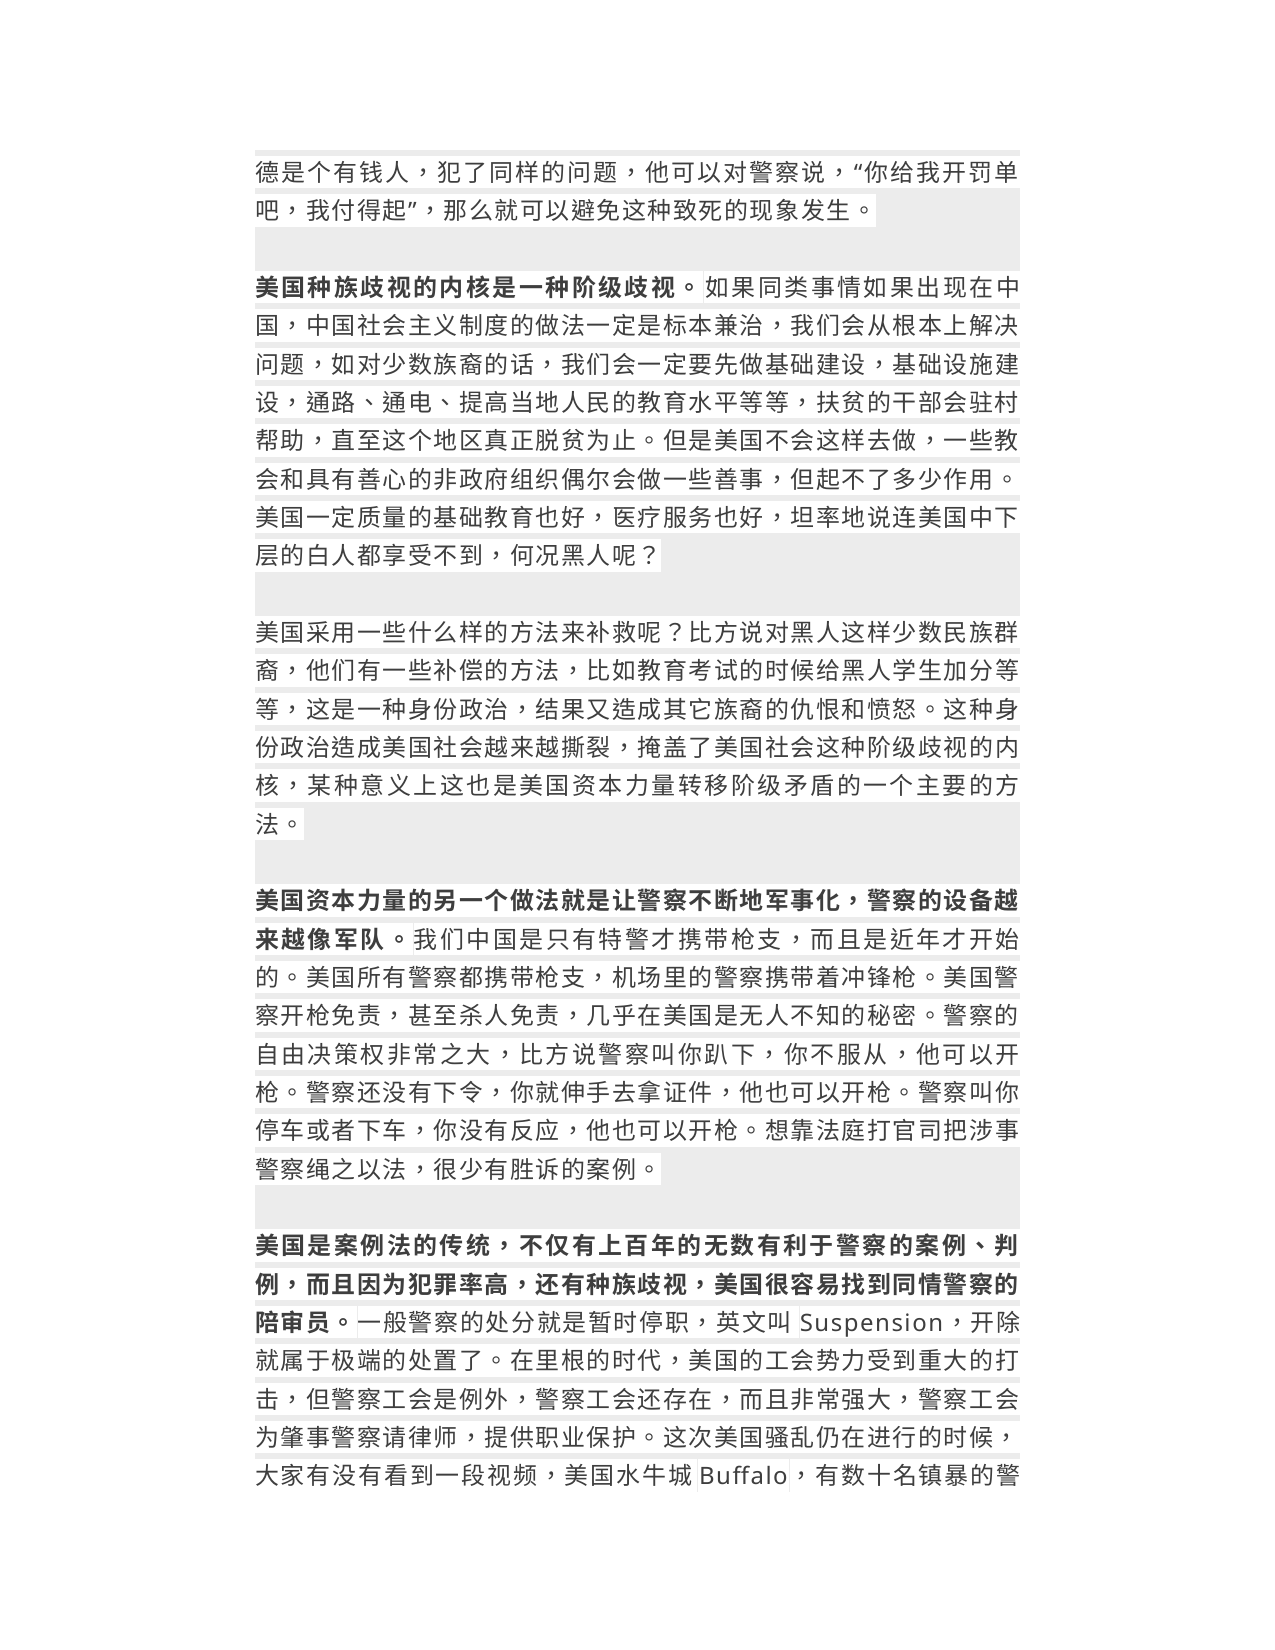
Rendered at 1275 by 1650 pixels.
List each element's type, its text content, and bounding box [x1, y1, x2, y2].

text 美国资本力量的另一个做法就是让警察不断地军事化，警察的设备越来越像军队。我们中国是只有特警才携带枪支，而且是近年才开始的。美国所有警察都携带枪支，机场里的警察携带着冲锋枪。美国警察开枪免责，甚至杀人免责，几乎在美国是无人不知的秘密。警察的自由决策权非常之大，比方说警察叫你趴下，你不服从，他可以开枪。警察还没有下令，你就伸手去拿证件，他也可以开枪。警察叫你停车或者下车，你没有反应，他也可以开枪。想靠法庭打官司把涉事警察绳之以法，很少有胜诉的案例。 [255, 917, 1020, 961]
text 美国资本力量的另一个做法就是让警察不断地军事化，警察的设备越来越像军队。我们中国是只有特警才携带枪支，而且是近年才开始的。美国所有警察都携带枪支，机场里的警察携带着冲锋枪。美国警察开枪免责，甚至杀人免责，几乎在美国是无人不知的秘密。警察的自由决策权非常之大，比方说警察叫你趴下，你不服从，他可以开枪。警察还没有下令，你就伸手去拿证件，他也可以开枪。警察叫你停车或者下车，你没有反应，他也可以开枪。想靠法庭打官司把涉事警察绳之以法，很少有胜诉的案例。 [255, 1147, 1020, 1185]
text 美国种族歧视的内核是一种阶级歧视。如果同类事情如果出现在中国，中国社会主义制度的做法一定是标本兼治，我们会从根本上解决问题，如对少数族裔的话，我们会一定要先做基础建设，基础设施建设，通路、通电、提高当地人民的教育水平等等，扶贫的干部会驻村帮助，直至这个地区真正脱贫为止。但是美国不会这样去做，一些教会和具有善心的非政府组织偶尔会做一些善事，但起不了多少作用。美国一定质量的基础教育也好，医疗服务也好，坦率地说连美国中下层的白人都享受不到，何况黑人呢？ [255, 533, 1020, 572]
text 美国采用一些什么样的方法来补救呢？比方说对黑人这样少数民族群裔，他们有一些补偿的方法，比如教育考试的时候给黑人学生加分等等，这是一种身份政治，结果又造成其它族裔的仇恨和愤怒。这种身份政治造成美国社会越来越撕裂，掩盖了美国社会这种阶级歧视的内核，某种意义上这也是美国资本力量转移阶级矛盾的一个主要的方法。 [255, 802, 1020, 840]
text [255, 1453, 1020, 1492]
text 美国种族歧视的内核是一种阶级歧视。如果同类事情如果出现在中国，中国社会主义制度的做法一定是标本兼治，我们会从根本上解决问题，如对少数族裔的话，我们会一定要先做基础建设，基础设施建设，通路、通电、提高当地人民的教育水平等等，扶贫的干部会驻村帮助，直至这个地区真正脱贫为止。但是美国不会这样去做，一些教会和具有善心的非政府组织偶尔会做一些善事，但起不了多少作用。美国一定质量的基础教育也好，医疗服务也好，坦率地说连美国中下层的白人都享受不到，何况黑人呢？ [255, 265, 1020, 309]
